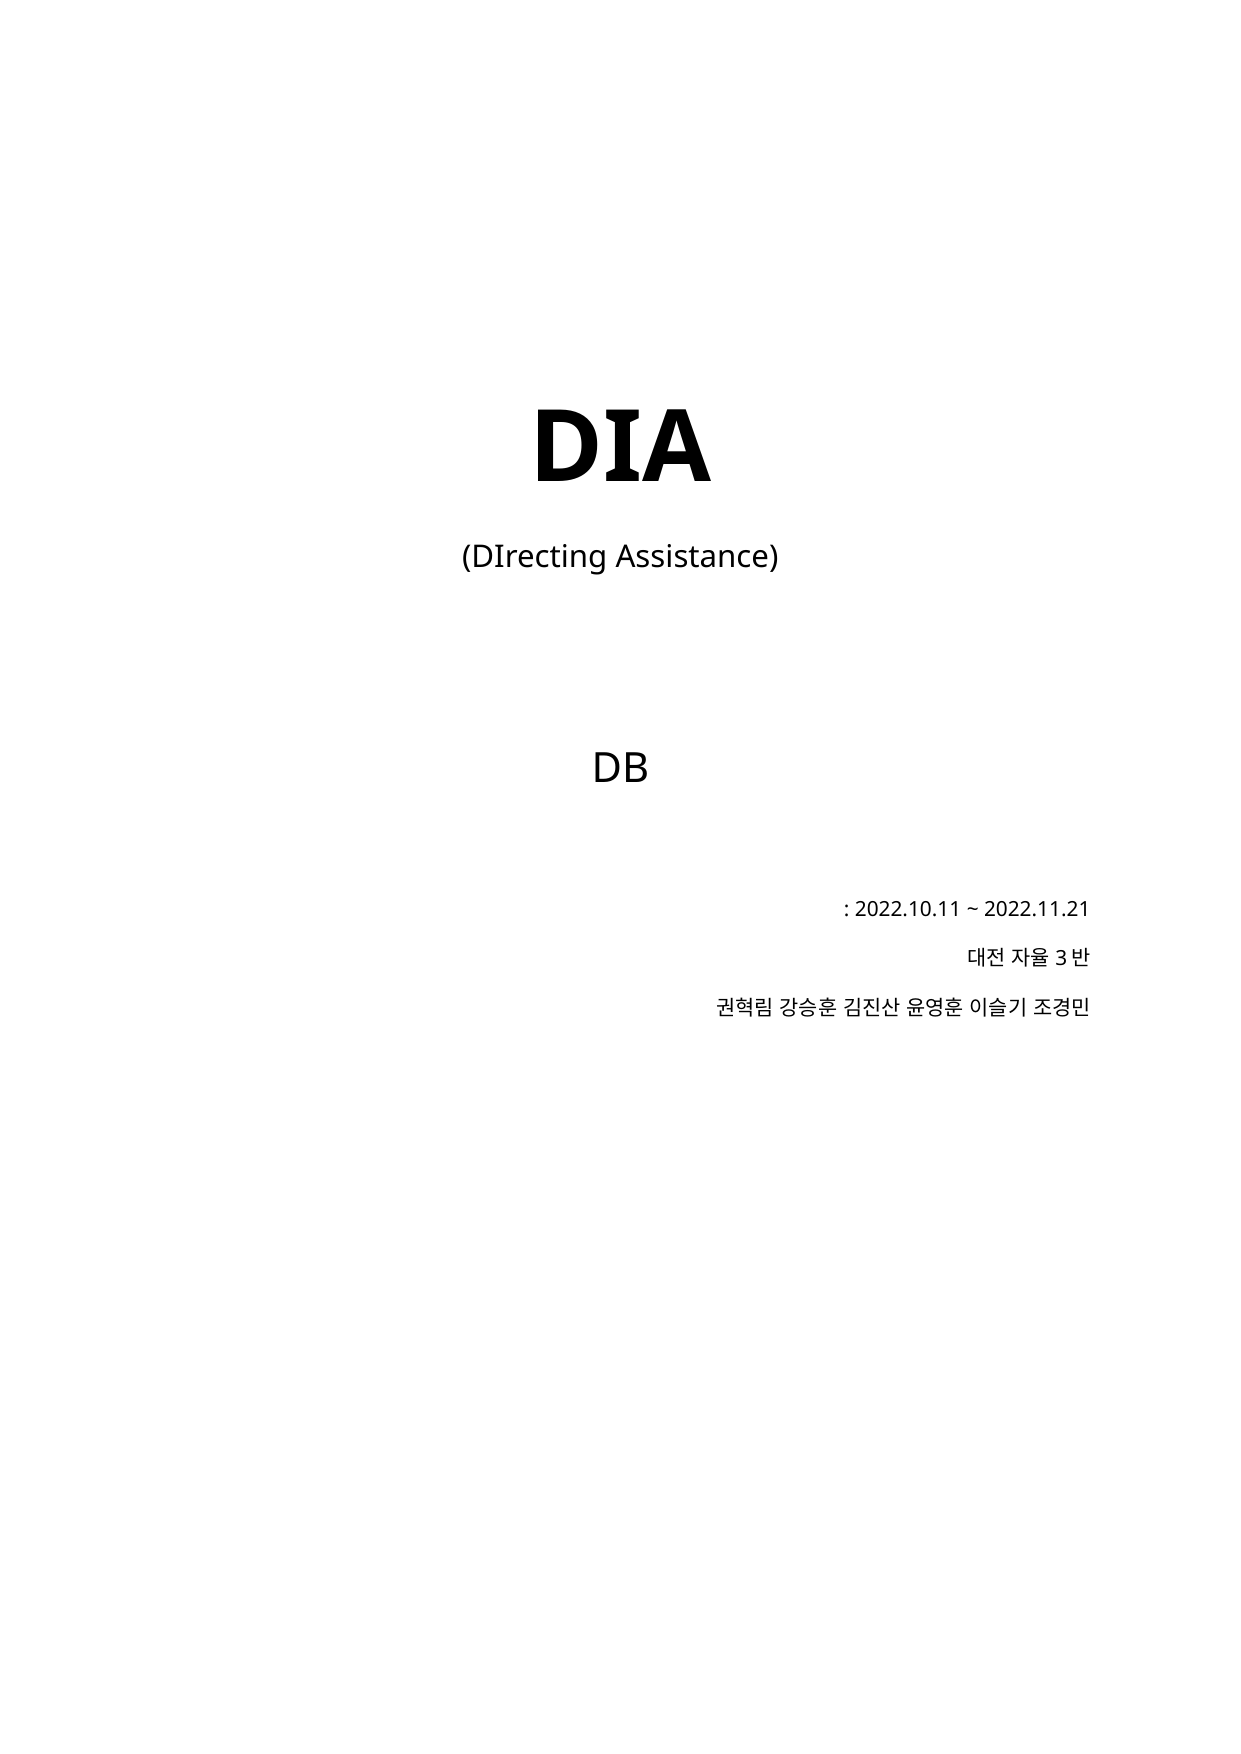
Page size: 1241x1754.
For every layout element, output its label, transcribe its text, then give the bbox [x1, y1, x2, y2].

text 대전 자율 3반 [150, 941, 1090, 972]
text 권혁림 강승훈 김진산 윤영훈 이슬기 조경민 [150, 991, 1090, 1021]
text (DIrecting Assistance) [150, 534, 1090, 576]
title DIA [150, 374, 1090, 511]
text : 2022.10.11 ~ 2022.11.21 [150, 894, 1090, 923]
text DB [150, 738, 1090, 795]
